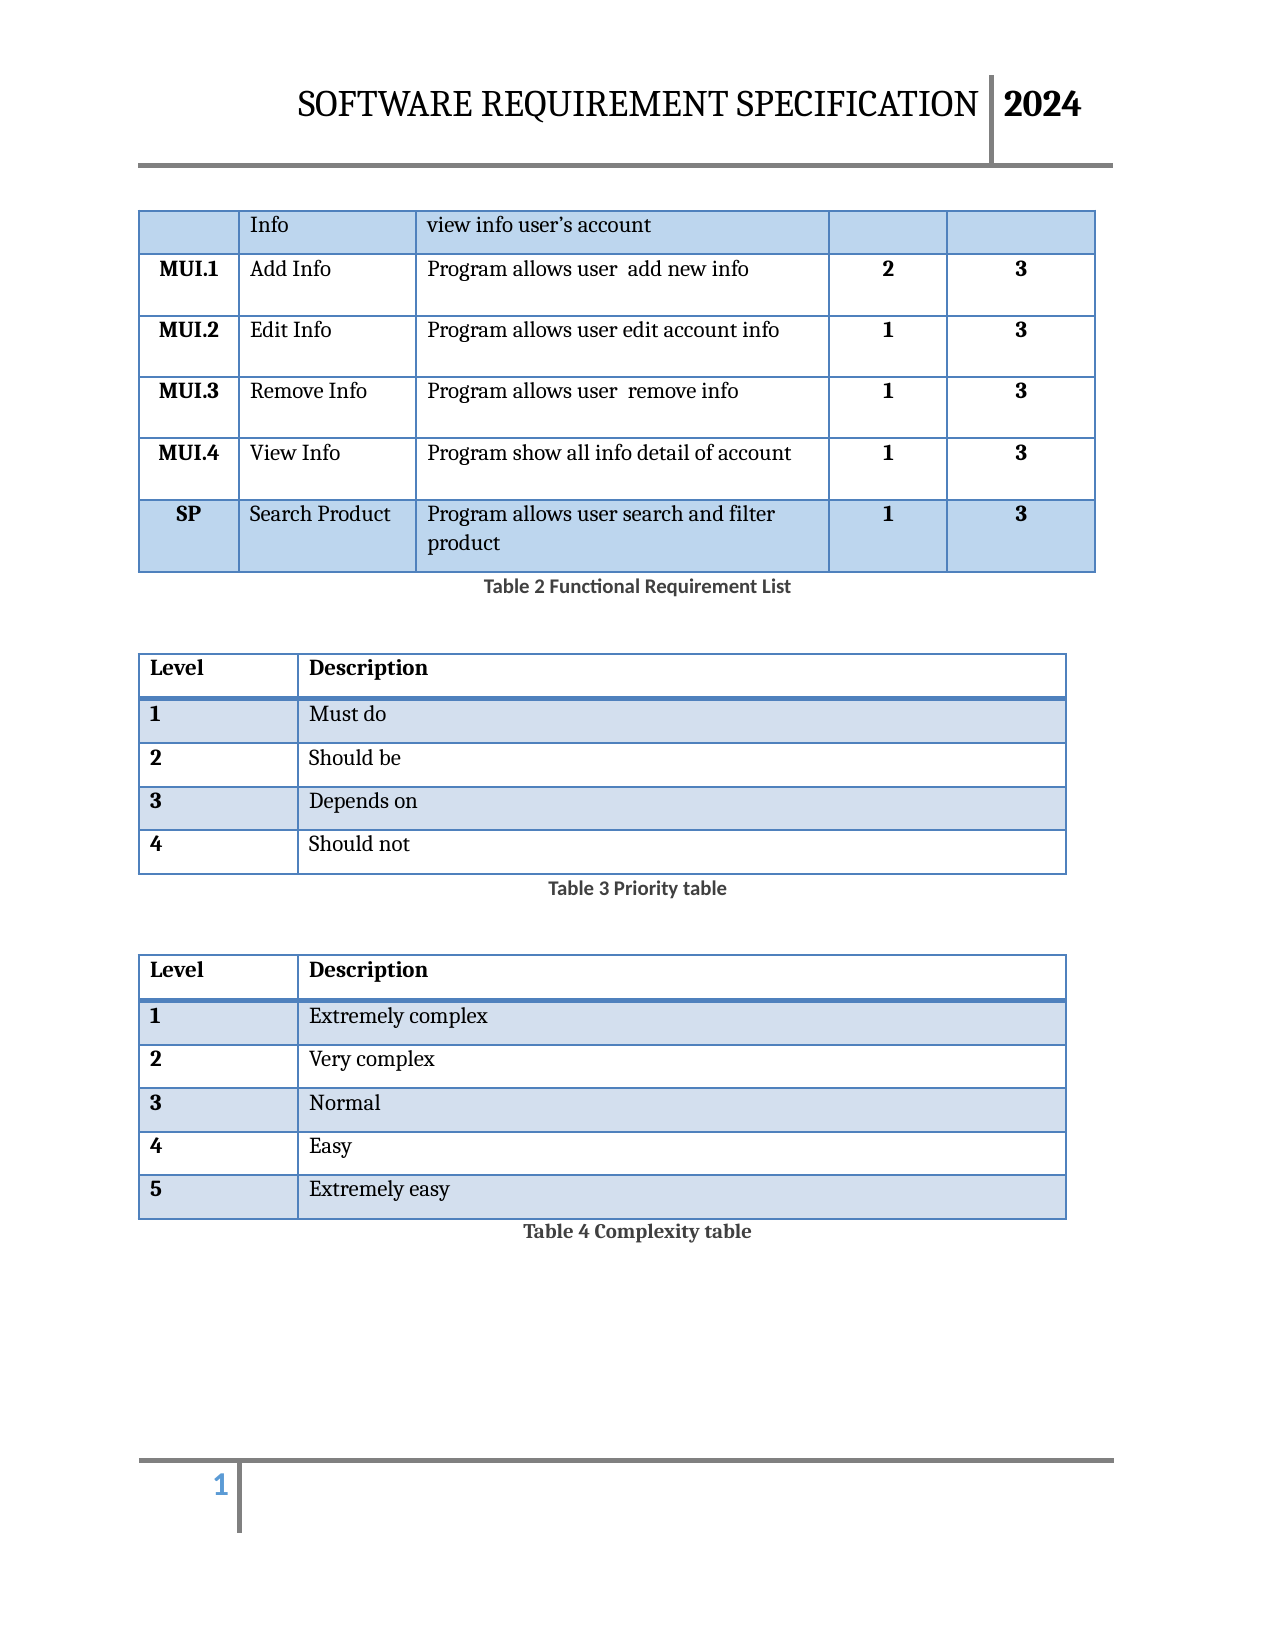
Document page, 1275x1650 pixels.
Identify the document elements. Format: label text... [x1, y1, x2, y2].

table_cell MUI.1 [140, 255, 238, 314]
table_cell Program allows user edit account info [417, 317, 828, 376]
table_cell Program show all info detail of account [417, 439, 828, 499]
table_cell Normal [299, 1089, 1065, 1131]
table_cell Change User Info [240, 212, 415, 253]
table_cell Edit Info [240, 317, 415, 376]
table_cell 3 [140, 788, 297, 829]
table_cell 1 [140, 701, 297, 742]
table_cell Program allows user add new info [417, 255, 828, 314]
table_cell 4 [140, 831, 297, 873]
text Table 3 Priority table [150, 875, 1125, 900]
table_header Level [140, 655, 297, 696]
table_cell 1 [830, 317, 946, 376]
table_cell Extremely easy [299, 1176, 1065, 1218]
table_cell 3 [948, 501, 1094, 571]
table_cell 1 [830, 378, 946, 437]
table_cell 3 [948, 317, 1094, 376]
table_header Description [299, 956, 1065, 998]
table_cell 5 [140, 1176, 297, 1218]
table_cell 2 [830, 255, 946, 314]
text Table 4 Complexity table [150, 1220, 1125, 1244]
table_cell MUI.2 [140, 317, 238, 376]
table_cell 1 [140, 1003, 297, 1044]
table_cell 1 [830, 212, 946, 253]
table_cell 3 [948, 212, 1094, 253]
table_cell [417, 212, 828, 253]
table_cell Easy [299, 1133, 1065, 1174]
table_cell Must do [299, 701, 1065, 742]
table_cell 4 [140, 1133, 297, 1174]
table_cell Should be [299, 744, 1065, 786]
table_header Description [299, 655, 1065, 696]
table_cell Search Product [240, 501, 415, 571]
table_cell 1 [830, 501, 946, 571]
table_cell Program allows user remove info [417, 378, 828, 437]
table_cell SP [140, 501, 238, 571]
table_cell Program allows user search and filter product [417, 501, 828, 571]
table_cell Extremely complex [299, 1003, 1065, 1044]
table_cell MUI.3 [140, 378, 238, 437]
table_cell Very complex [299, 1046, 1065, 1087]
table_cell MUI.4 [140, 439, 238, 499]
table_cell 3 [948, 255, 1094, 314]
table_cell 2 [140, 744, 297, 786]
table_cell MUI [140, 212, 238, 253]
table_cell Remove Info [240, 378, 415, 437]
table_cell 3 [140, 1089, 297, 1131]
table_cell 2 [140, 1046, 297, 1087]
table_cell 3 [948, 378, 1094, 437]
table_cell Should not [299, 831, 1065, 873]
text Table 2 Functional Requirement List [150, 573, 1125, 598]
table_cell Depends on [299, 788, 1065, 829]
table_cell 3 [948, 439, 1094, 499]
table_cell Add Info [240, 255, 415, 314]
table_cell 1 [830, 439, 946, 499]
table_header Level [140, 956, 297, 998]
table_cell View Info [240, 439, 415, 499]
